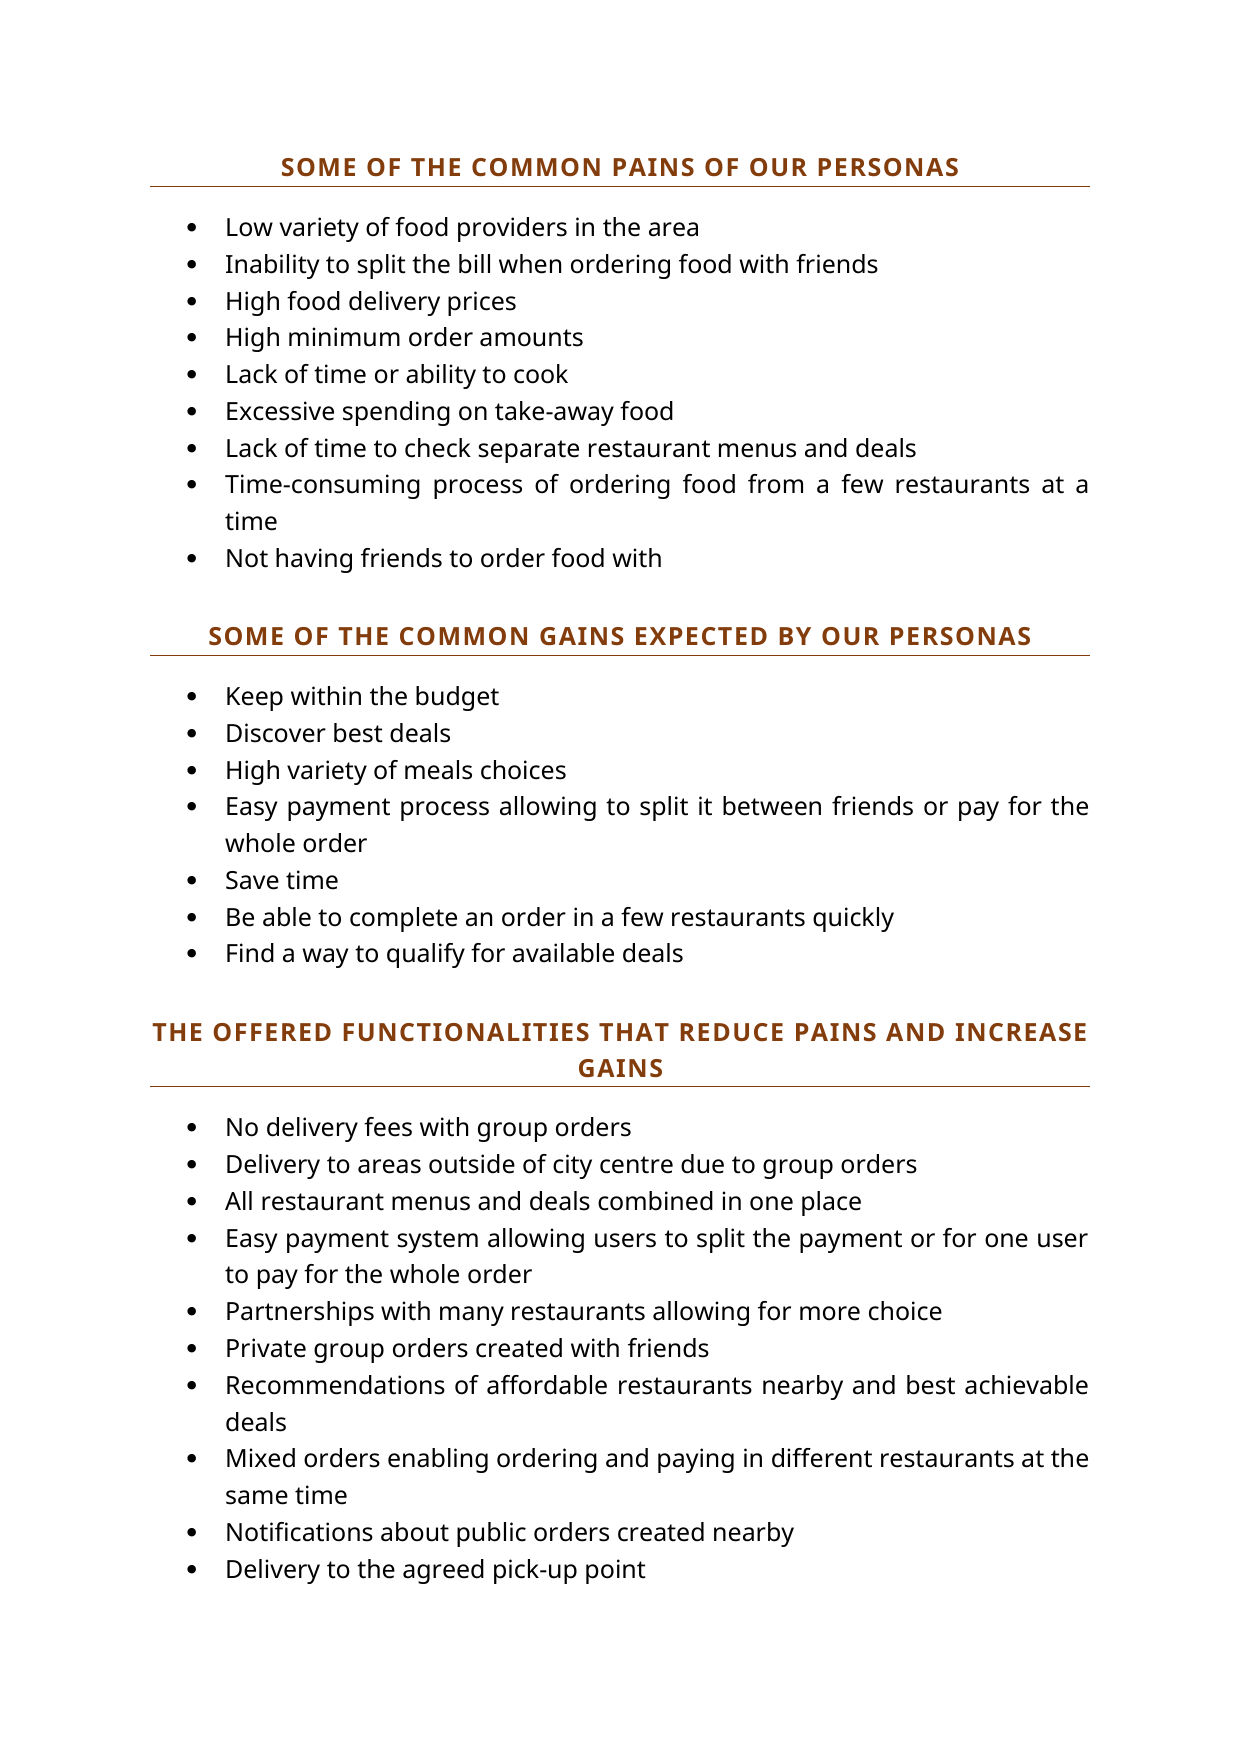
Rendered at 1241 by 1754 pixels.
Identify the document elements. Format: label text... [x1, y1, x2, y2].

list Private group orders created with friends [187, 1331, 1090, 1365]
list High variety of meals choices [187, 752, 1090, 786]
list High minimum order amounts [187, 320, 1090, 354]
list Time-consuming process of ordering food from a few restaurants at a time [187, 467, 1090, 538]
list Keep within the budget [187, 679, 1090, 713]
text The offered functionalities that reduce pains and increase gains [150, 1014, 1090, 1086]
list No delivery fees with group orders [187, 1110, 1090, 1144]
list Not having friends to order food with [187, 541, 1090, 575]
list Delivery to areas outside of city centre due to group orders [187, 1147, 1090, 1181]
text Some of the common pains of our personas [150, 150, 1090, 186]
list Lack of time or ability to cook [187, 357, 1090, 391]
text Some of the common gains expected by our personas [150, 619, 1090, 655]
list Discover best deals [187, 716, 1090, 749]
list High food delivery prices [187, 283, 1090, 317]
list Be able to complete an order in a few restaurants quickly [187, 899, 1090, 933]
list Save time [187, 863, 1090, 897]
list Excessive spending on take-away food [187, 393, 1090, 428]
list Easy payment process allowing to split it between friends or pay for the whole order [187, 789, 1090, 860]
list Inability to split the bill when ordering food with friends [187, 246, 1090, 281]
list Mixed orders enabling ordering and paying in different restaurants at the same time [187, 1441, 1090, 1512]
list Recommendations of affordable restaurants nearby and best achievable deals [187, 1367, 1090, 1438]
list All restaurant menus and deals combined in one place [187, 1183, 1090, 1218]
list Low variety of food providers in the area [187, 210, 1090, 244]
list Easy payment system allowing users to split the payment or for one user to pay for the whole order [187, 1220, 1090, 1291]
list Partnerships with many restaurants allowing for more choice [187, 1294, 1090, 1328]
list Find a way to qualify for available deals [187, 936, 1090, 970]
list Lack of time to check separate restaurant menus and deals [187, 430, 1090, 464]
list Delivery to the agreed pick-up point [187, 1551, 1090, 1585]
list Notifications about public orders created nearby [187, 1514, 1090, 1548]
